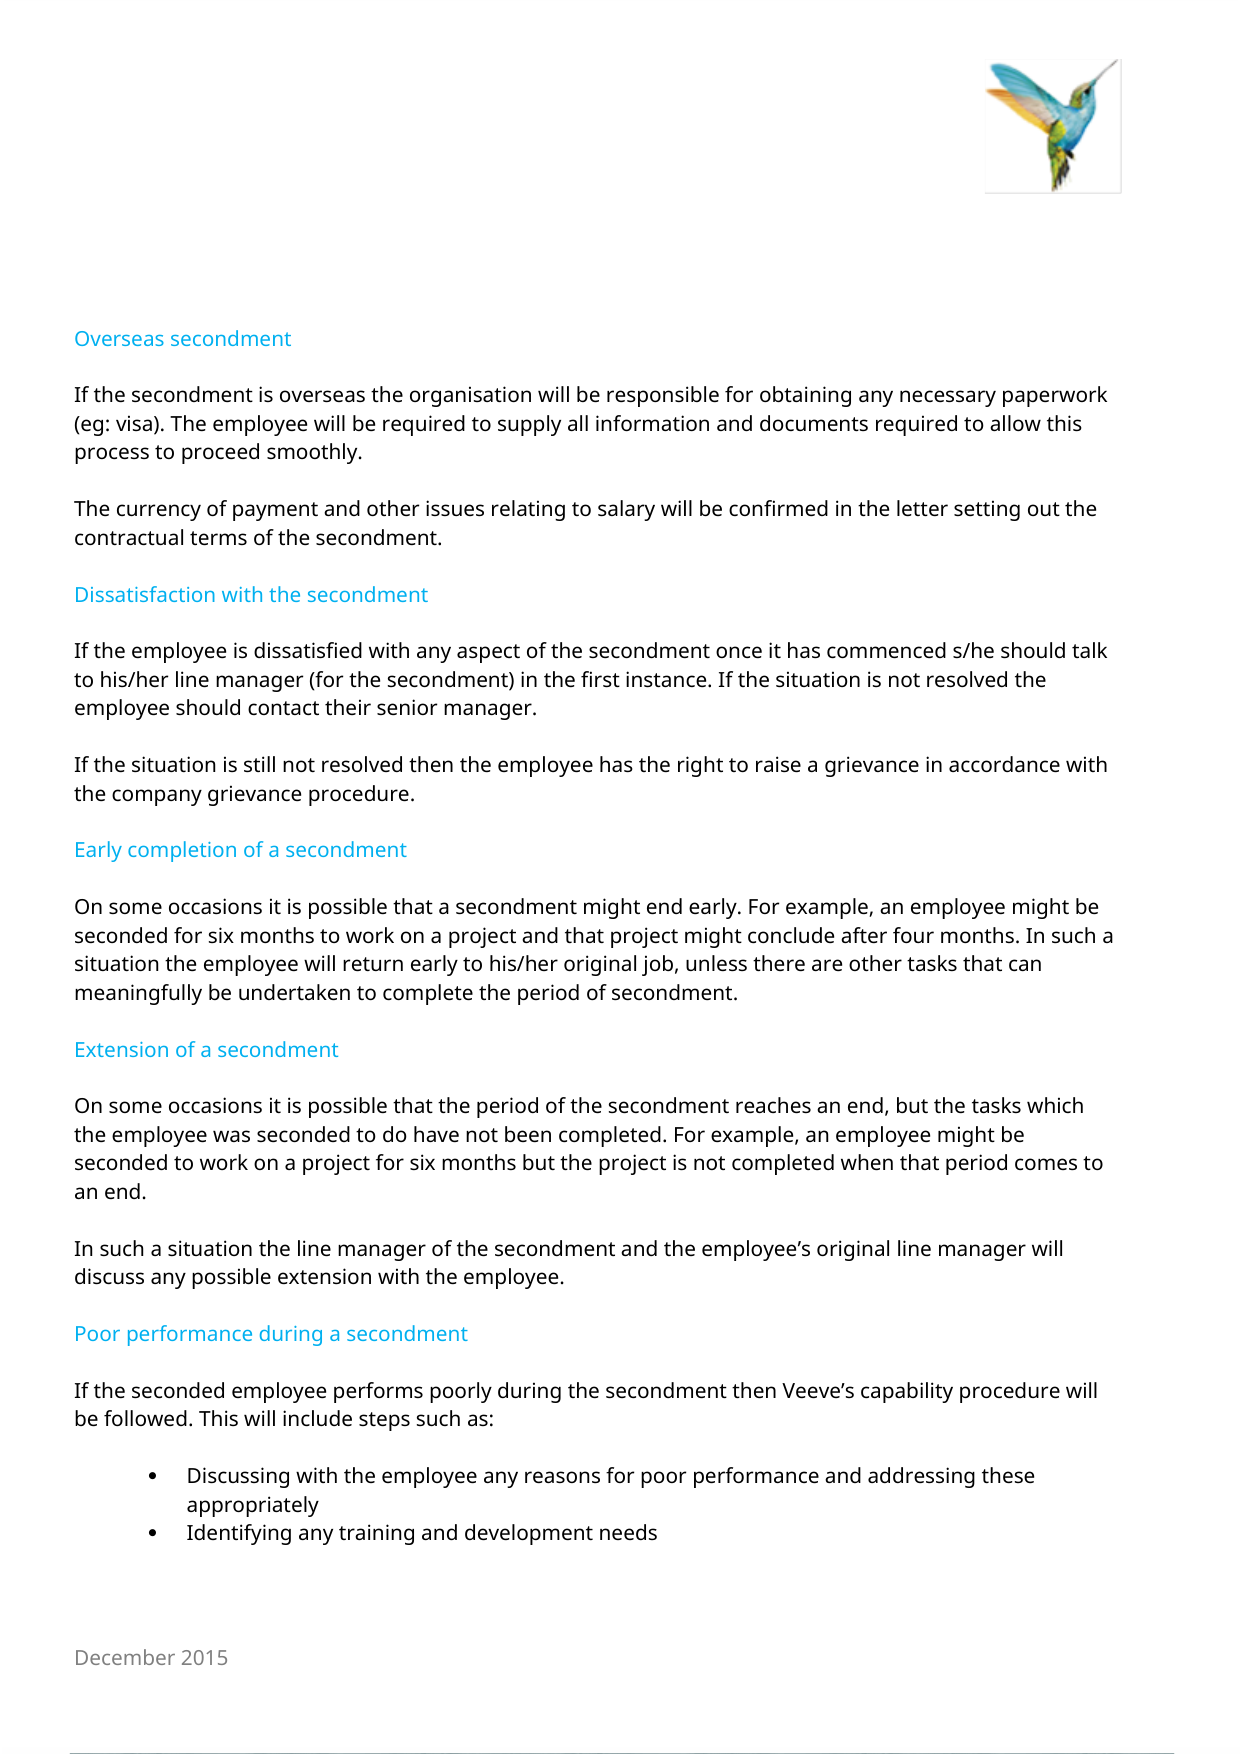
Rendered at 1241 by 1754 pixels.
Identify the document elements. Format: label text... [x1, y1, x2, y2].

text Dissatisfaction with the secondment [74, 580, 1122, 608]
text Early completion of a secondment [74, 836, 1122, 864]
text If the seconded employee performs poorly during the secondment then Veeve’s capability procedure will be followed. This will include steps such as: [74, 1376, 1122, 1433]
text Overseas secondment [74, 324, 1122, 352]
list Discussing with the employee any reasons for poor performance and addressing these appropriately [149, 1461, 1122, 1518]
text If the employee is dissatisfied with any aspect of the secondment once it has commenced s/he should talk to his/her line manager (for the secondment) in the first instance. If the situation is not resolved the employee should contact their senior manager. [74, 637, 1122, 722]
text On some occasions it is possible that the period of the secondment reaches an end, but the tasks which the employee was seconded to do have not been completed. For example, an employee might be seconded to work on a project for six months but the project is not completed when that period comes to an end. [74, 1092, 1122, 1205]
text If the secondment is overseas the organisation will be responsible for obtaining any necessary paperwork (eg: visa). The employee will be required to supply all information and documents required to allow this process to proceed smoothly. [74, 381, 1122, 466]
text Poor performance during a secondment [74, 1319, 1122, 1347]
text On some occasions it is possible that a secondment might end early. For example, an employee might be seconded for six months to work on a project and that project might conclude after four months. In such a situation the employee will return early to his/her original job, unless there are other tasks that can meaningfully be undertaken to complete the period of secondment. [74, 892, 1122, 1006]
list Identifying any training and development needs [149, 1518, 1122, 1547]
text If the situation is still not resolved then the employee has the right to raise a grievance in accordance with the company grievance procedure. [74, 750, 1122, 807]
picture [1, 1747, 1241, 1754]
picture [984, 59, 1123, 195]
text In such a situation the line manager of the secondment and the employee’s original line manager will discuss any possible extension with the employee. [74, 1234, 1122, 1291]
text The currency of payment and other issues relating to salary will be confirmed in the letter setting out the contractual terms of the secondment. [74, 494, 1122, 551]
text Extension of a secondment [74, 1035, 1122, 1063]
